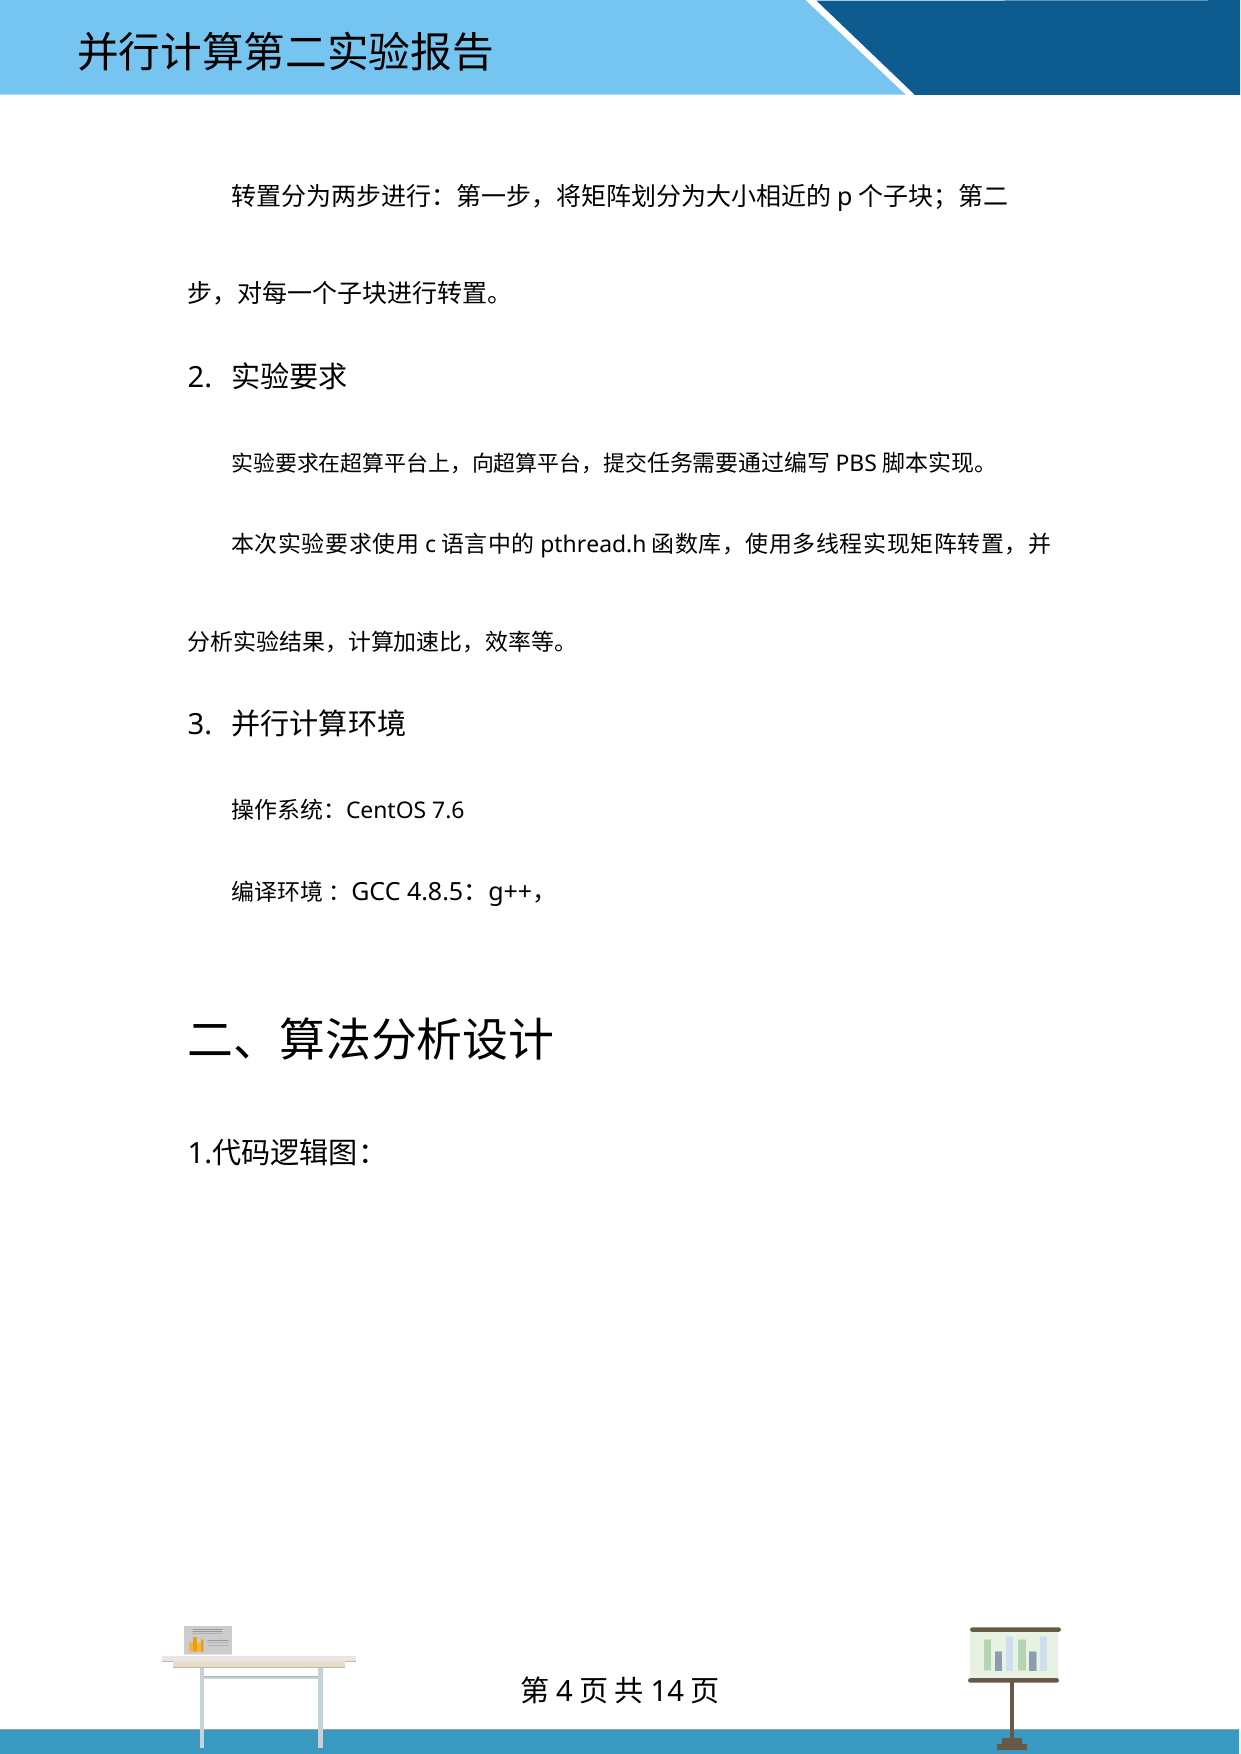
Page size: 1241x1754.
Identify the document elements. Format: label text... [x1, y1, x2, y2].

text 本次实验要求使用c语言中的pthread.h函数库，使用多线程实现矩阵转置，并分析实验结果，计算加速比，效率等。 [187, 510, 1053, 673]
text 编译环境 ：GCC 4.8.5：g++， [187, 857, 1053, 922]
list 二、算法分析设计 [187, 988, 1053, 1085]
list 1.代码逻辑图： [187, 1118, 1053, 1183]
list 操作系统：CentOS 7.6 [187, 776, 1053, 841]
picture [0, 1624, 1240, 1754]
list 实验要求 [187, 343, 1053, 408]
list 实验要求在超算平台上，向超算平台，提交任务需要通过编写 PBS 脚本实现。 [187, 429, 1053, 494]
list 转置分为两步进行：第一步，将矩阵划分为大小相近的 p 个子块；第二步，对每一个子块进行转置。 [187, 162, 1053, 324]
list 并行计算环境 [187, 689, 1053, 754]
